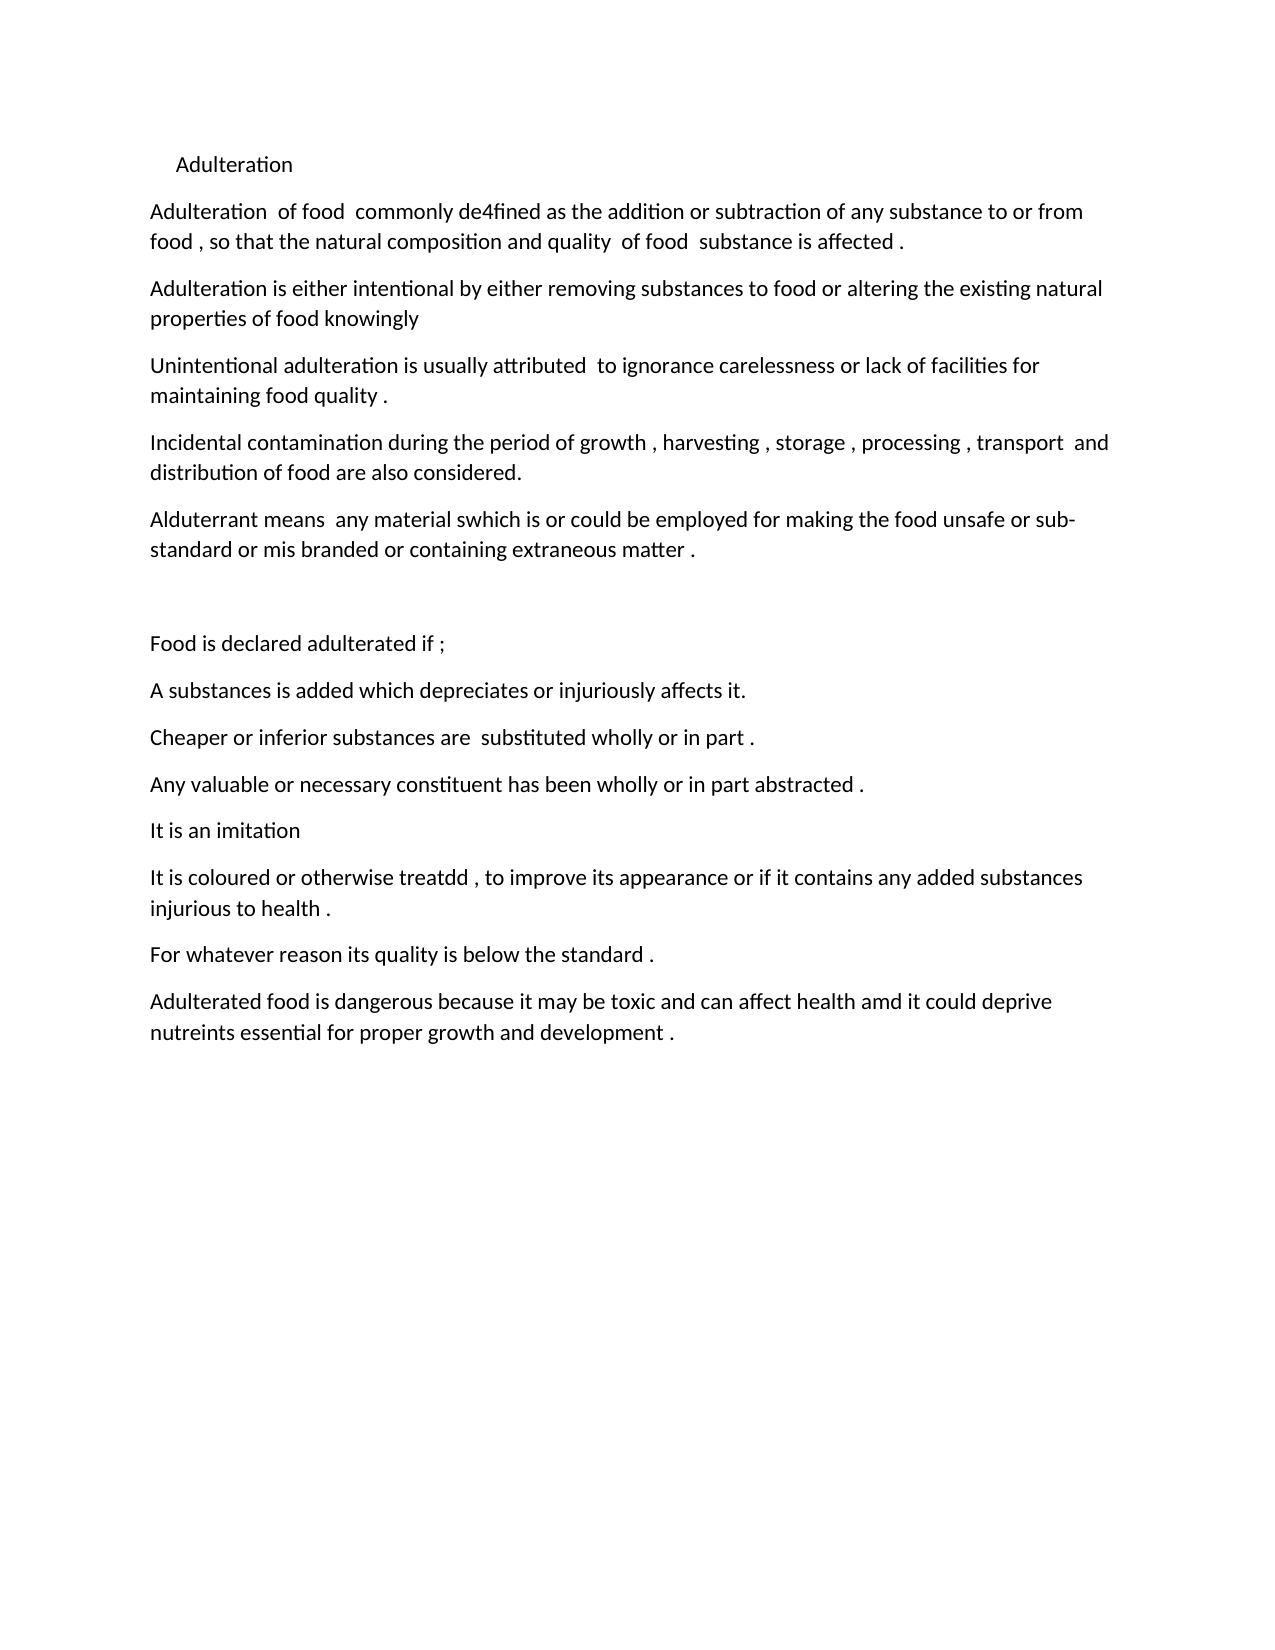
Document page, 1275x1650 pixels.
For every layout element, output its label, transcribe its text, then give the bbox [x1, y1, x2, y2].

text Food is declared adulterated if ; [150, 629, 1125, 657]
text A substances is added which depreciates or injuriously affects it. [150, 676, 1125, 704]
text It is coloured or otherwise treatdd , to improve its appearance or if it contains any added substances injurious to health . [150, 863, 1125, 922]
text It is an imitation [150, 817, 1125, 845]
text Alduterrant means any material swhich is or could be employed for making the food unsafe or sub- standard or mis branded or containing extraneous matter . [150, 505, 1125, 563]
text Unintentional adulteration is usually attributed to ignorance carelessness or lack of facilities for maintaining food quality . [150, 351, 1125, 409]
text Adulteration is either intentional by either removing substances to food or altering the existing natural properties of food knowingly [150, 274, 1125, 332]
text Adulterated food is dangerous because it may be toxic and can affect health amd it could deprive nutreints essential for proper growth and development . [150, 987, 1125, 1076]
text Adulteration [150, 150, 1125, 178]
text For whatever reason its quality is below the standard . [150, 941, 1125, 969]
text Any valuable or necessary constituent has been wholly or in part abstracted . [150, 770, 1125, 798]
text Incidental contamination during the period of growth , harvesting , storage , processing , transport and distribution of food are also considered. [150, 428, 1125, 486]
text Cheaper or inferior substances are substituted wholly or in part . [150, 723, 1125, 751]
text Adulteration of food commonly de4fined as the addition or subtraction of any substance to or from food , so that the natural composition and quality of food substance is affected . [150, 197, 1125, 255]
